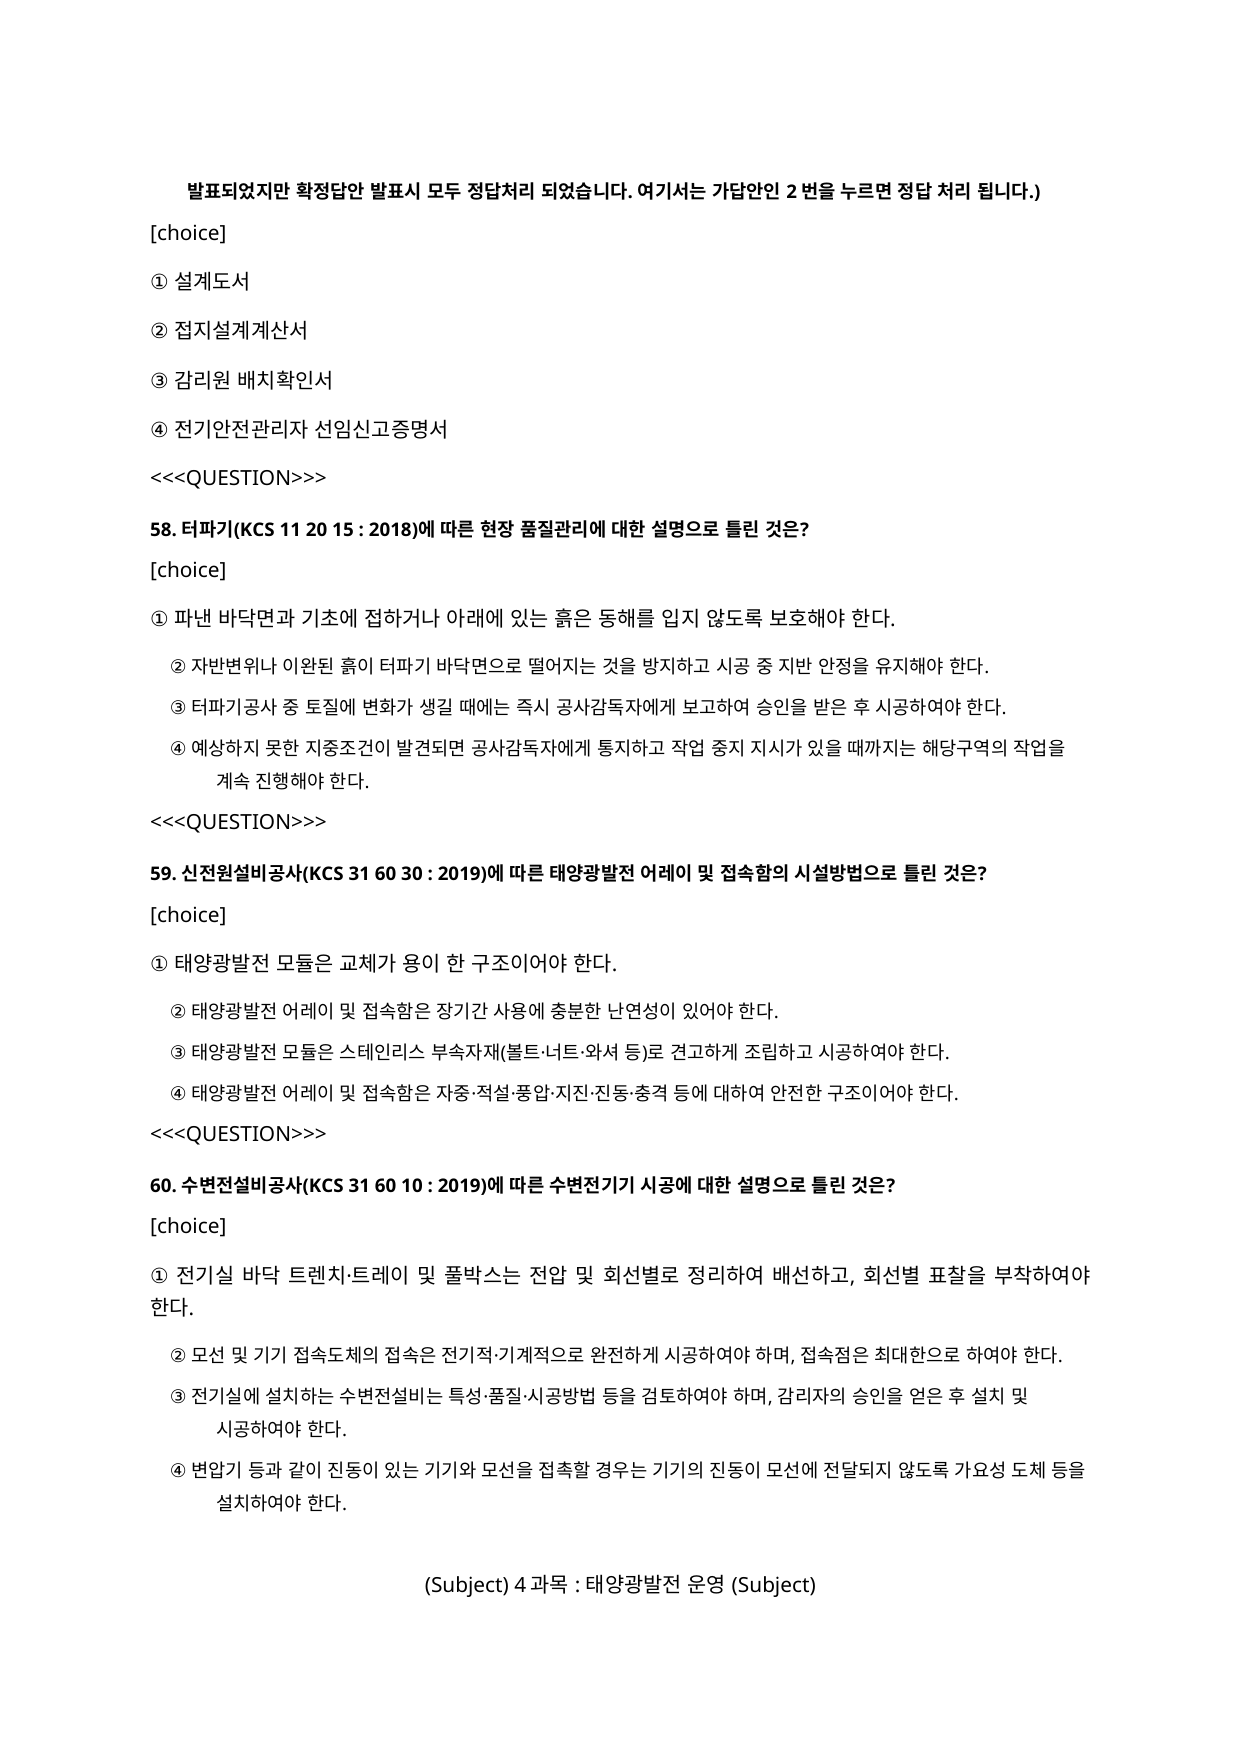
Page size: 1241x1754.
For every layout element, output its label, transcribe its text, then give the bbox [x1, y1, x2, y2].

text 58. 터파기(KCS 11 20 15 : 2018)에 따른 현장 품질관리에 대한 설명으로 틀린 것은? [150, 514, 1090, 542]
text ③ 터파기공사 중 토질에 변화가 생길 때에는 즉시 공사감독자에게 보고하여 승인을 받은 후 시공하여야 한다. [150, 693, 1090, 720]
text [choice] [150, 1212, 1090, 1240]
text ② 모선 및 기기 접속도체의 접속은 전기적·기계적으로 완전하게 시공하여야 하며, 접속점은 최대한으로 하여야 한다. [150, 1341, 1090, 1368]
text ① 설계도서 [150, 265, 1090, 296]
text ② 접지설계계산서 [150, 315, 1090, 345]
text ③ 태양광발전 모듈은 스테인리스 부속자재(볼트·너트·와셔 등)로 견고하게 조립하고 시공하여야 한다. [150, 1037, 1090, 1064]
text ③ 전기실에 설치하는 수변전설비는 특성·품질·시공방법 등을 검토하여야 하며, 감리자의 승인을 얻은 후 설치 및 시공하여야 한다. [150, 1382, 1090, 1442]
text 60. 수변전설비공사(KCS 31 60 10 : 2019)에 따른 수변전기기 시공에 대한 설명으로 틀린 것은? [150, 1171, 1090, 1198]
text ② 자반변위나 이완된 흙이 터파기 바닥면으로 떨어지는 것을 방지하고 시공 중 지반 안정을 유지해야 한다. [150, 652, 1090, 679]
text [choice] [150, 900, 1090, 928]
text ④ 예상하지 못한 지중조건이 발견되면 공사감독자에게 통지하고 작업 중지 지시가 있을 때까지는 해당구역의 작업을 계속 진행해야 한다. [150, 734, 1090, 794]
text ④ 태양광발전 어레이 및 접속함은 자중·적설·풍압·지진·진동·충격 등에 대하여 안전한 구조이어야 한다. [150, 1078, 1090, 1106]
text ① 전기실 바닥 트렌치·트레이 및 풀박스는 전압 및 회선별로 정리하여 배선하고, 회선별 표찰을 부착하여야 한다. [150, 1259, 1090, 1322]
text ④ 변압기 등과 같이 진동이 있는 기기와 모선을 접촉할 경우는 기기의 진동이 모선에 전달되지 않도록 가요성 도체 등을 설치하여야 한다. [150, 1456, 1090, 1515]
text [choice] [150, 555, 1090, 584]
text (Subject) 4과목 : 태양광발전 운영 (Subject) [150, 1568, 1090, 1598]
text ③ 감리원 배치확인서 [150, 364, 1090, 394]
text 59. 신전원설비공사(KCS 31 60 30 : 2019)에 따른 태양광발전 어레이 및 접속함의 시설방법으로 틀린 것은? [150, 859, 1090, 886]
text ① 태양광발전 모듈은 교체가 용이 한 구조이어야 한다. [150, 947, 1090, 977]
text <<<QUESTION>>> [150, 463, 1090, 491]
text <<<QUESTION>>> [150, 807, 1090, 836]
text ② 태양광발전 어레이 및 접속함은 장기간 사용에 충분한 난연성이 있어야 한다. [150, 996, 1090, 1024]
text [150, 177, 1090, 204]
text [choice] [150, 218, 1090, 247]
text <<<QUESTION>>> [150, 1119, 1090, 1148]
text ① 파낸 바닥면과 기초에 접하거나 아래에 있는 흙은 동해를 입지 않도록 보호해야 한다. [150, 603, 1090, 633]
text ④ 전기안전관리자 선임신고증명서 [150, 413, 1090, 444]
